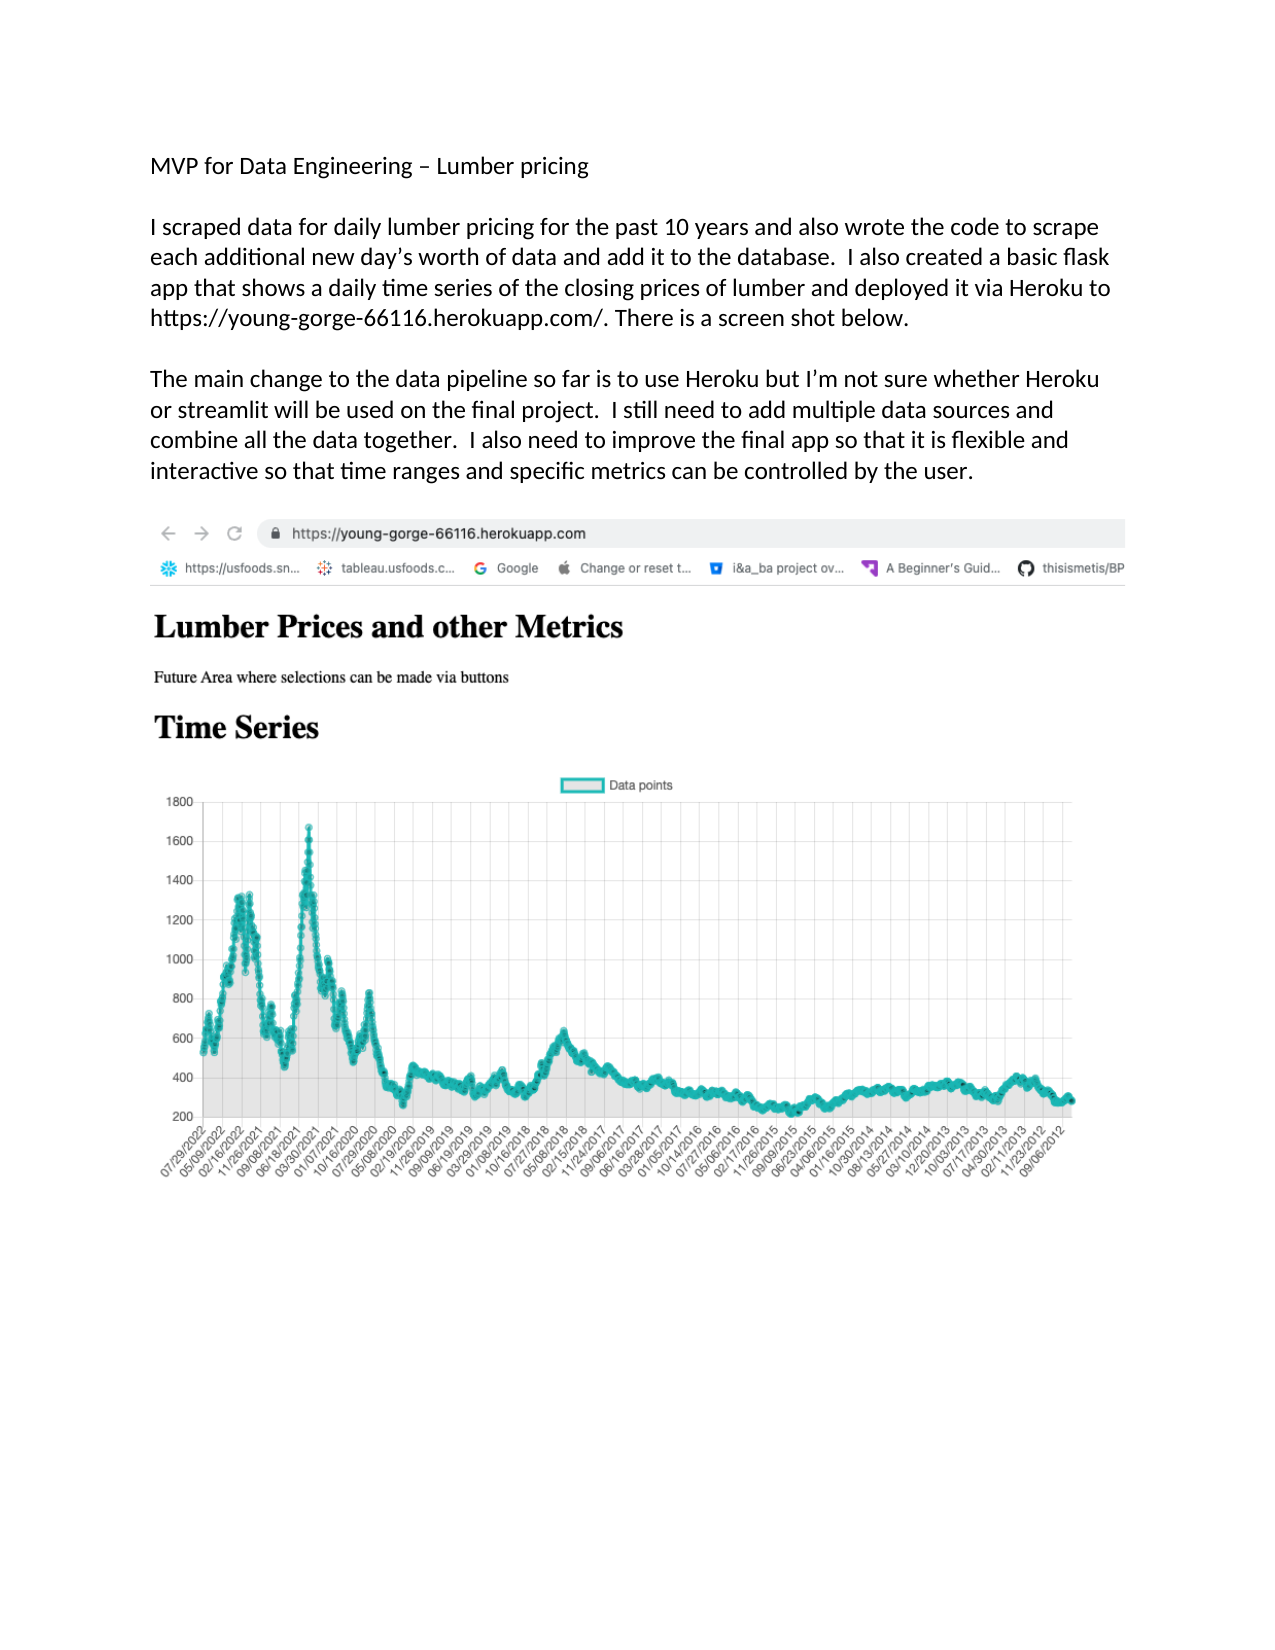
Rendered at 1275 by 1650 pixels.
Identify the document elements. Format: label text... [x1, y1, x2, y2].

text The main change to the data pipeline so far is to use Heroku but I’m not sure whether Heroku or streamlit will be used on the final project. I still need to add multiple data sources and combine all the data together. I also need to improve the final app so that it is flexible and interactive so that time ranges and specific metrics can be controlled by the user. [150, 364, 1125, 486]
text MVP for Data Engineering – Lumber pricing [150, 150, 1125, 181]
picture [150, 516, 1125, 1232]
text I scraped data for daily lumber pricing for the past 10 years and also wrote the code to scrape each additional new day’s worth of data and add it to the database. I also created a basic flask app that shows a daily time series of the closing prices of lumber and deployed it via Heroku to https://young-gorge-66116.herokuapp.com/. There is a screen shot below. [150, 211, 1125, 333]
